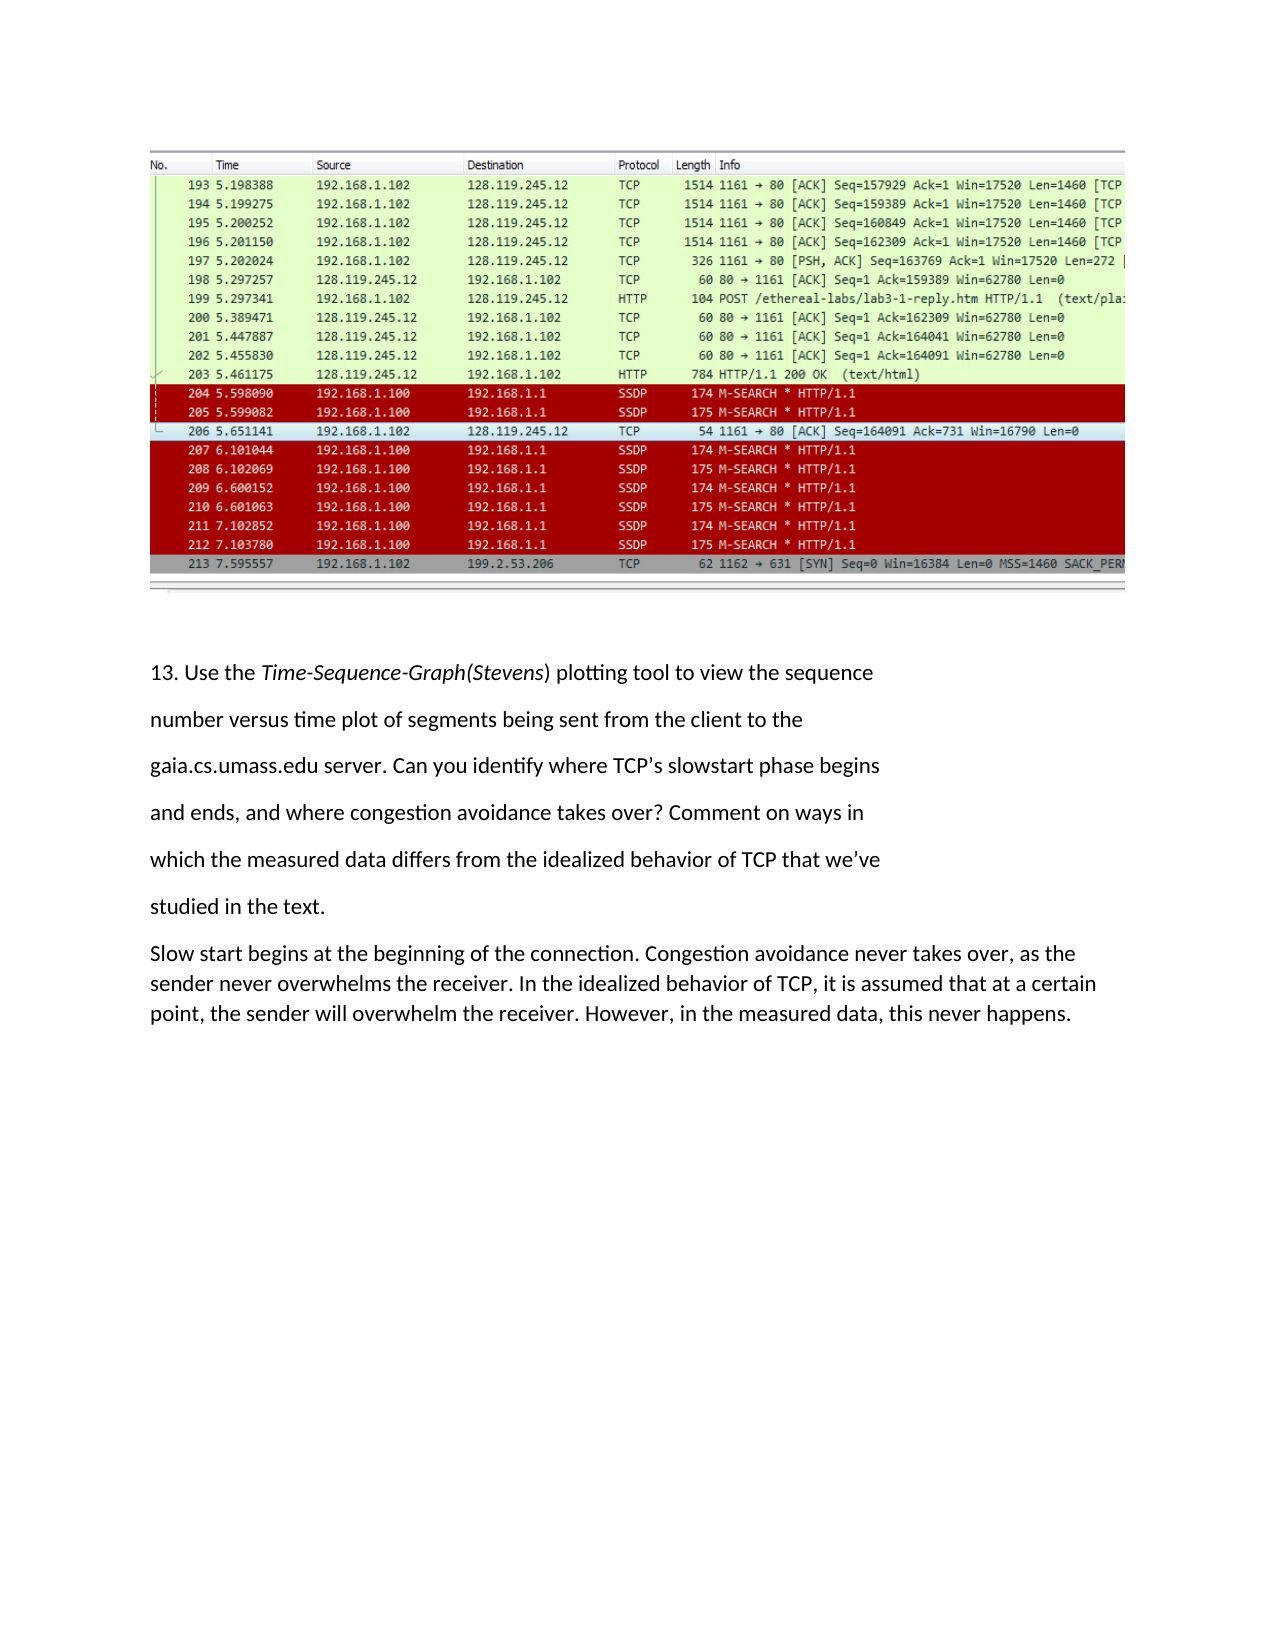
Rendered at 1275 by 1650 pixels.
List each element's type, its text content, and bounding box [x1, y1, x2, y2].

text Slow start begins at the beginning of the connection. Congestion avoidance never takes over, as the sender never overwhelms the receiver. In the idealized behavior of TCP, it is assumed that at a certain point, the sender will overwhelm the receiver. However, in the measured data, this never happens. [150, 939, 1125, 1028]
text number versus time plot of segments being sent from the client to the [150, 705, 1125, 733]
text 13. Use the Time-Sequence-Graph(Stevens) plotting tool to view the sequence [150, 658, 1125, 686]
picture [150, 150, 1126, 593]
text gaia.cs.umass.edu server. Can you identify where TCP’s slowstart phase begins [150, 752, 1125, 780]
text studied in the text. [150, 892, 1125, 920]
text which the measured data differs from the idealized behavior of TCP that we’ve [150, 845, 1125, 873]
text and ends, and where congestion avoidance takes over? Comment on ways in [150, 798, 1125, 827]
